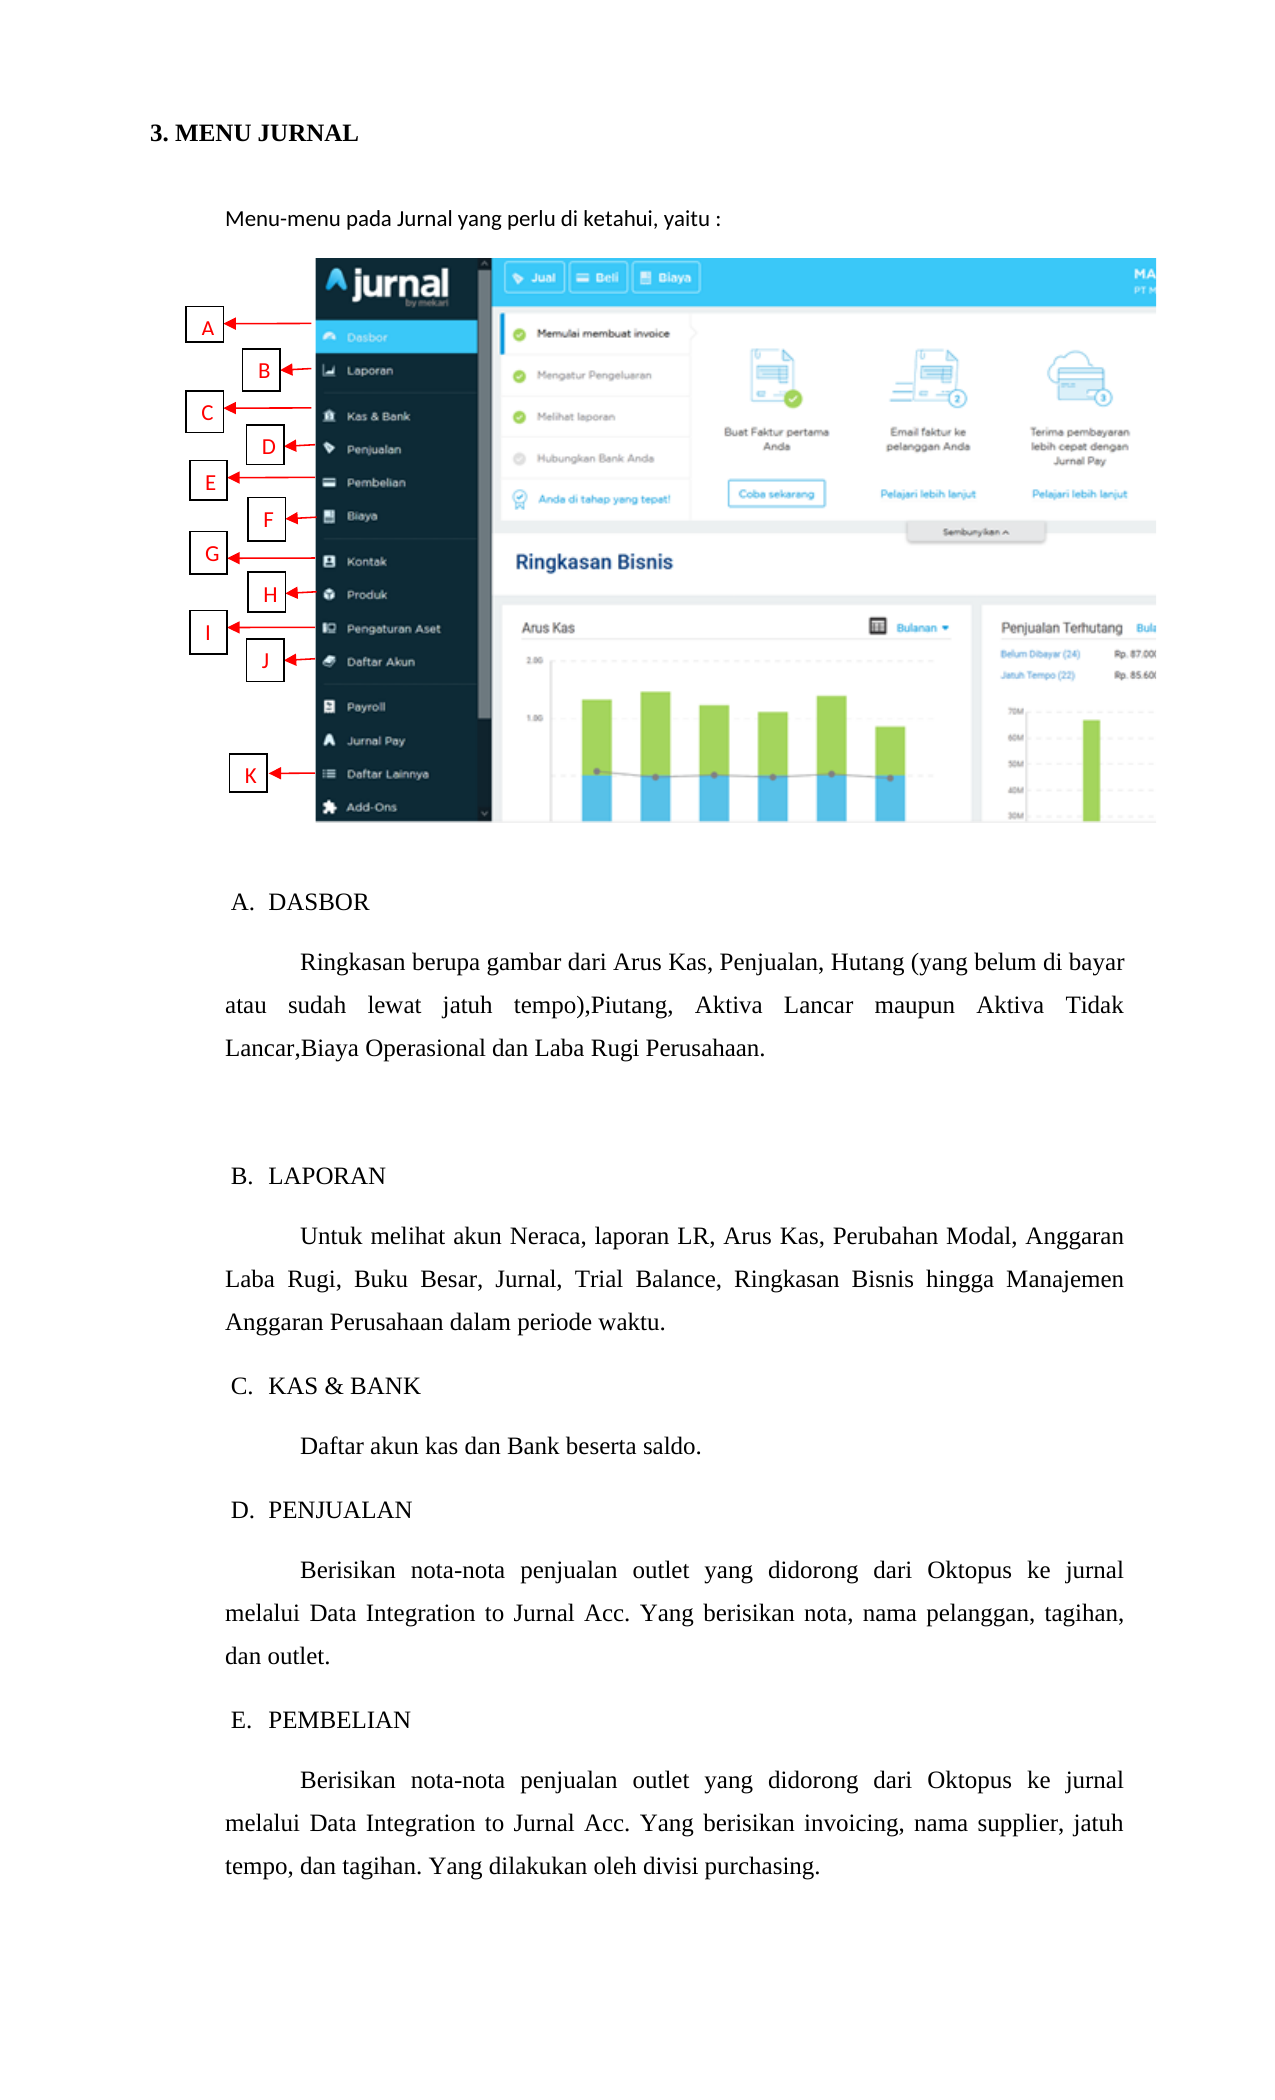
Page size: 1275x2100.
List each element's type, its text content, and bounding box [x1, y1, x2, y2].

text Daftar akun kas dan Bank beserta saldo. [225, 1431, 1125, 1460]
text Berisikan nota-nota penjualan outlet yang didorong dari Oktopus ke jurnal melalui Data Integration to Jurnal Acc. Yang berisikan invoicing, nama supplier, jatuh tempo, dan tagihan. Yang dilakukan oleh divisi purchasing. [225, 1765, 1125, 1880]
text Untuk melihat akun Neraca, laporan LR, Arus Kas, Perubahan Modal, Anggaran Laba Rugi, Buku Besar, Jurnal, Trial Balance, Ringkasan Bisnis hingga Manajemen Anggaran Perusahaan dalam periode waktu. [225, 1221, 1125, 1336]
text Menu-menu pada Jurnal yang perlu di ketahui, yaitu : [150, 204, 1125, 232]
subtitle LAPORAN [231, 1161, 1125, 1190]
subtitle DASBOR [231, 887, 1125, 916]
subtitle PEMBELIAN [231, 1705, 1125, 1734]
picture [315, 258, 1157, 823]
text Ringkasan berupa gambar dari Arus Kas, Penjualan, Hutang (yang belum di bayar atau sudah lewat jatuh tempo),Piutang, Aktiva Lancar maupun Aktiva Tidak Lancar,Biaya Operasional dan Laba Rugi Perusahaan. [225, 947, 1125, 1062]
subtitle KAS & BANK [231, 1371, 1125, 1400]
subtitle PENJUALAN [231, 1495, 1125, 1524]
subtitle 3. MENU JURNAL [150, 118, 1125, 147]
text Berisikan nota-nota penjualan outlet yang didorong dari Oktopus ke jurnal melalui Data Integration to Jurnal Acc. Yang berisikan nota, nama pelanggan, tagihan, dan outlet. [225, 1555, 1125, 1670]
